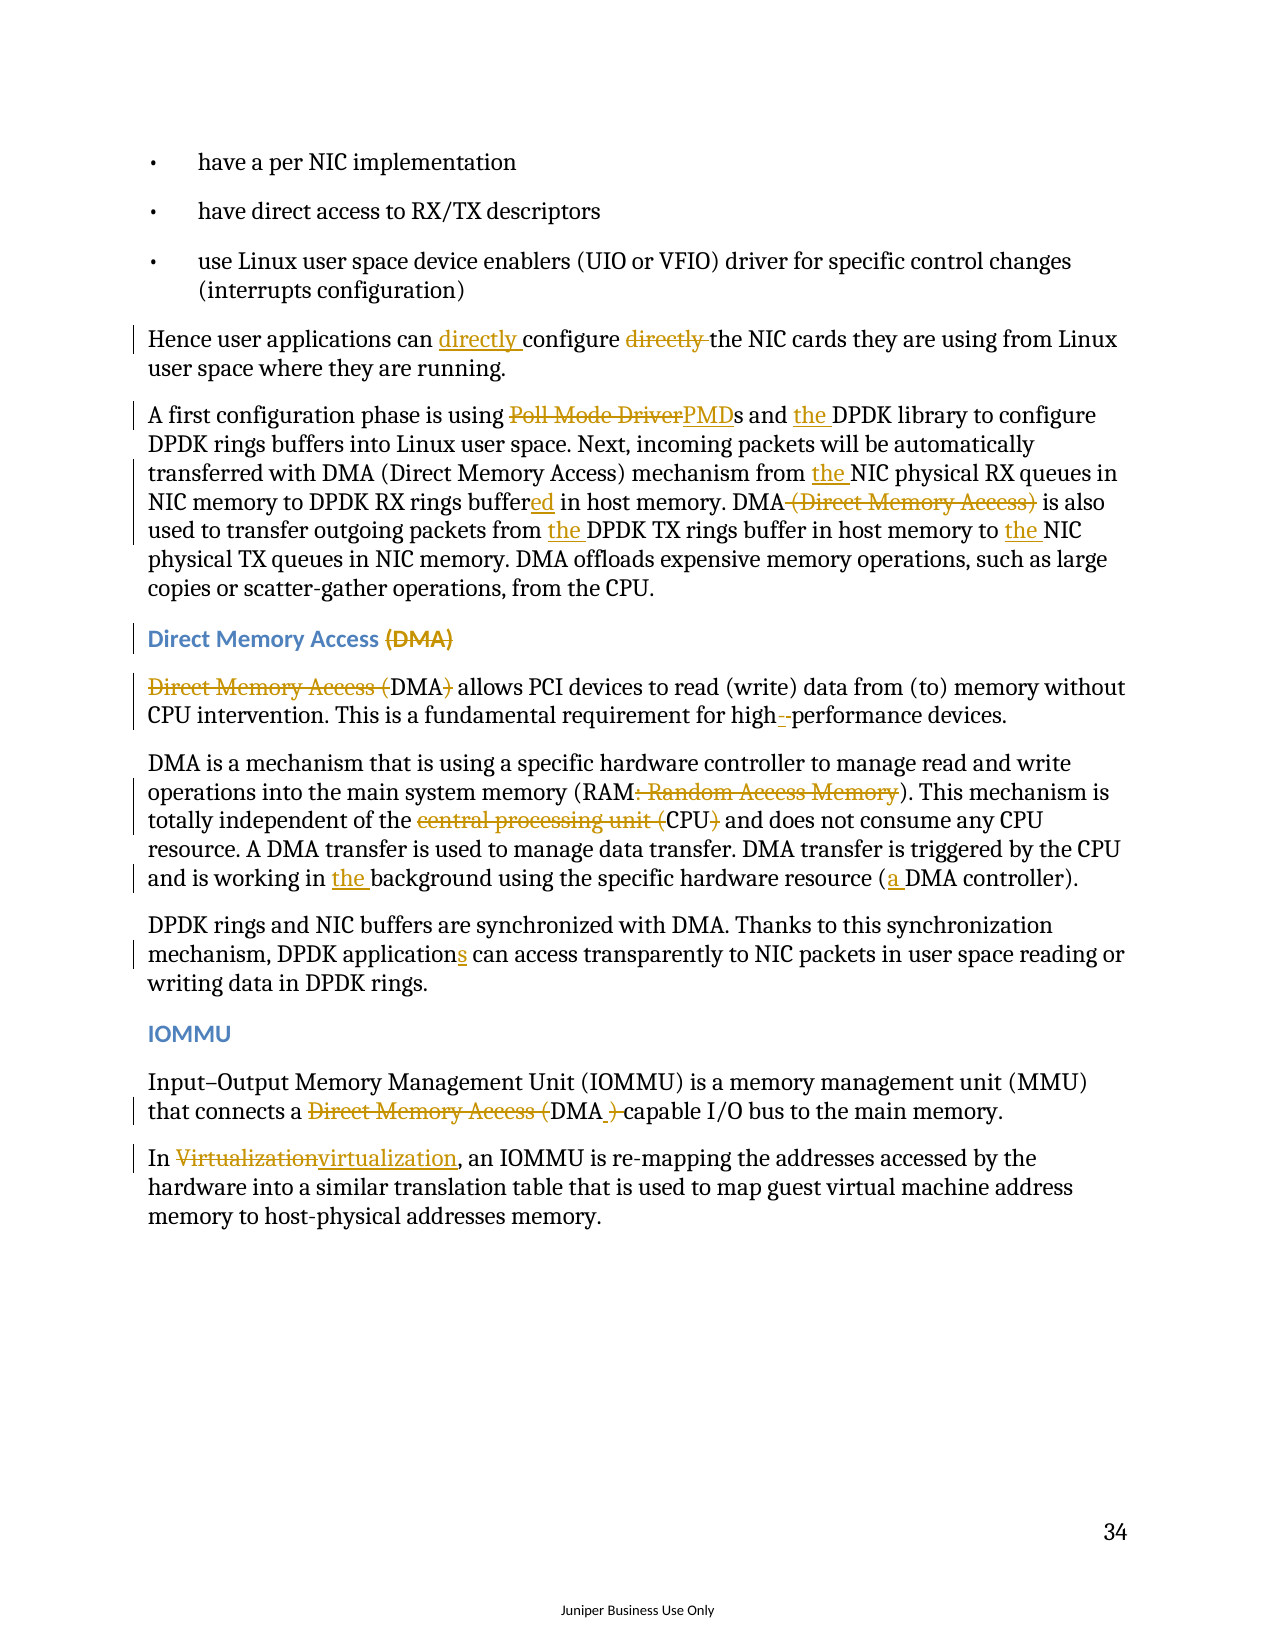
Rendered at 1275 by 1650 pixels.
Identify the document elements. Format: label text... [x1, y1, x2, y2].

subtitle Direct Memory Access [148, 623, 1127, 654]
text DMA allows PCI devices to read (write) data from (to) memory without CPU intervention. This is a fundamental requirement for highperformance devices. [148, 673, 1127, 730]
text A first configuration phase is using s and DPDK library to configure DPDK rings buffers into Linux user space. Next, incoming packets will be automatically transferred with DMA (Direct Memory Access) mechanism from NIC physical RX queues in NIC memory to DPDK RX rings buffer in host memory. DMA is also used to transfer outgoing packets from DPDK TX rings buffer in host memory to NIC physical TX queues in NIC memory. DMA offloads expensive memory operations, such as large copies or scatter-gather operations, from the CPU. [148, 401, 1127, 603]
text Hence user applications can configure the NIC cards they are using from Linux user space where they are running. [148, 325, 1127, 383]
text DMA is a mechanism that is using a specific hardware controller to manage read and write operations into the main system memory (RAM). This mechanism is totally independent of the CPU and does not consume any CPU resource. A DMA transfer is used to manage data transfer. DMA transfer is triggered by the CPU and is working in background using the specific hardware resource (DMA controller). [148, 749, 1127, 893]
text DPDK rings and NIC buffers are synchronized with DMA. Thanks to this synchronization mechanism, DPDK application can access transparently to NIC packets in user space reading or writing data in DPDK rings. [148, 911, 1127, 998]
list have direct access to RX/TX descriptors [148, 197, 1127, 226]
text Input–Output Memory Management Unit (IOMMU) is a memory management unit (MMU) that connects a DMAcapable I/O bus to the main memory. [148, 1068, 1127, 1125]
list have a per NIC implementation [148, 148, 1127, 176]
text In , an IOMMU is re-mapping the addresses accessed by the hardware into a similar translation table that is used to map guest virtual machine address memory to host-physical addresses memory. [148, 1144, 1127, 1230]
subtitle IOMMU [148, 1018, 1127, 1049]
list use Linux user space device enablers (UIO or VFIO) driver for specific control changes (interrupts configuration) [148, 247, 1127, 304]
